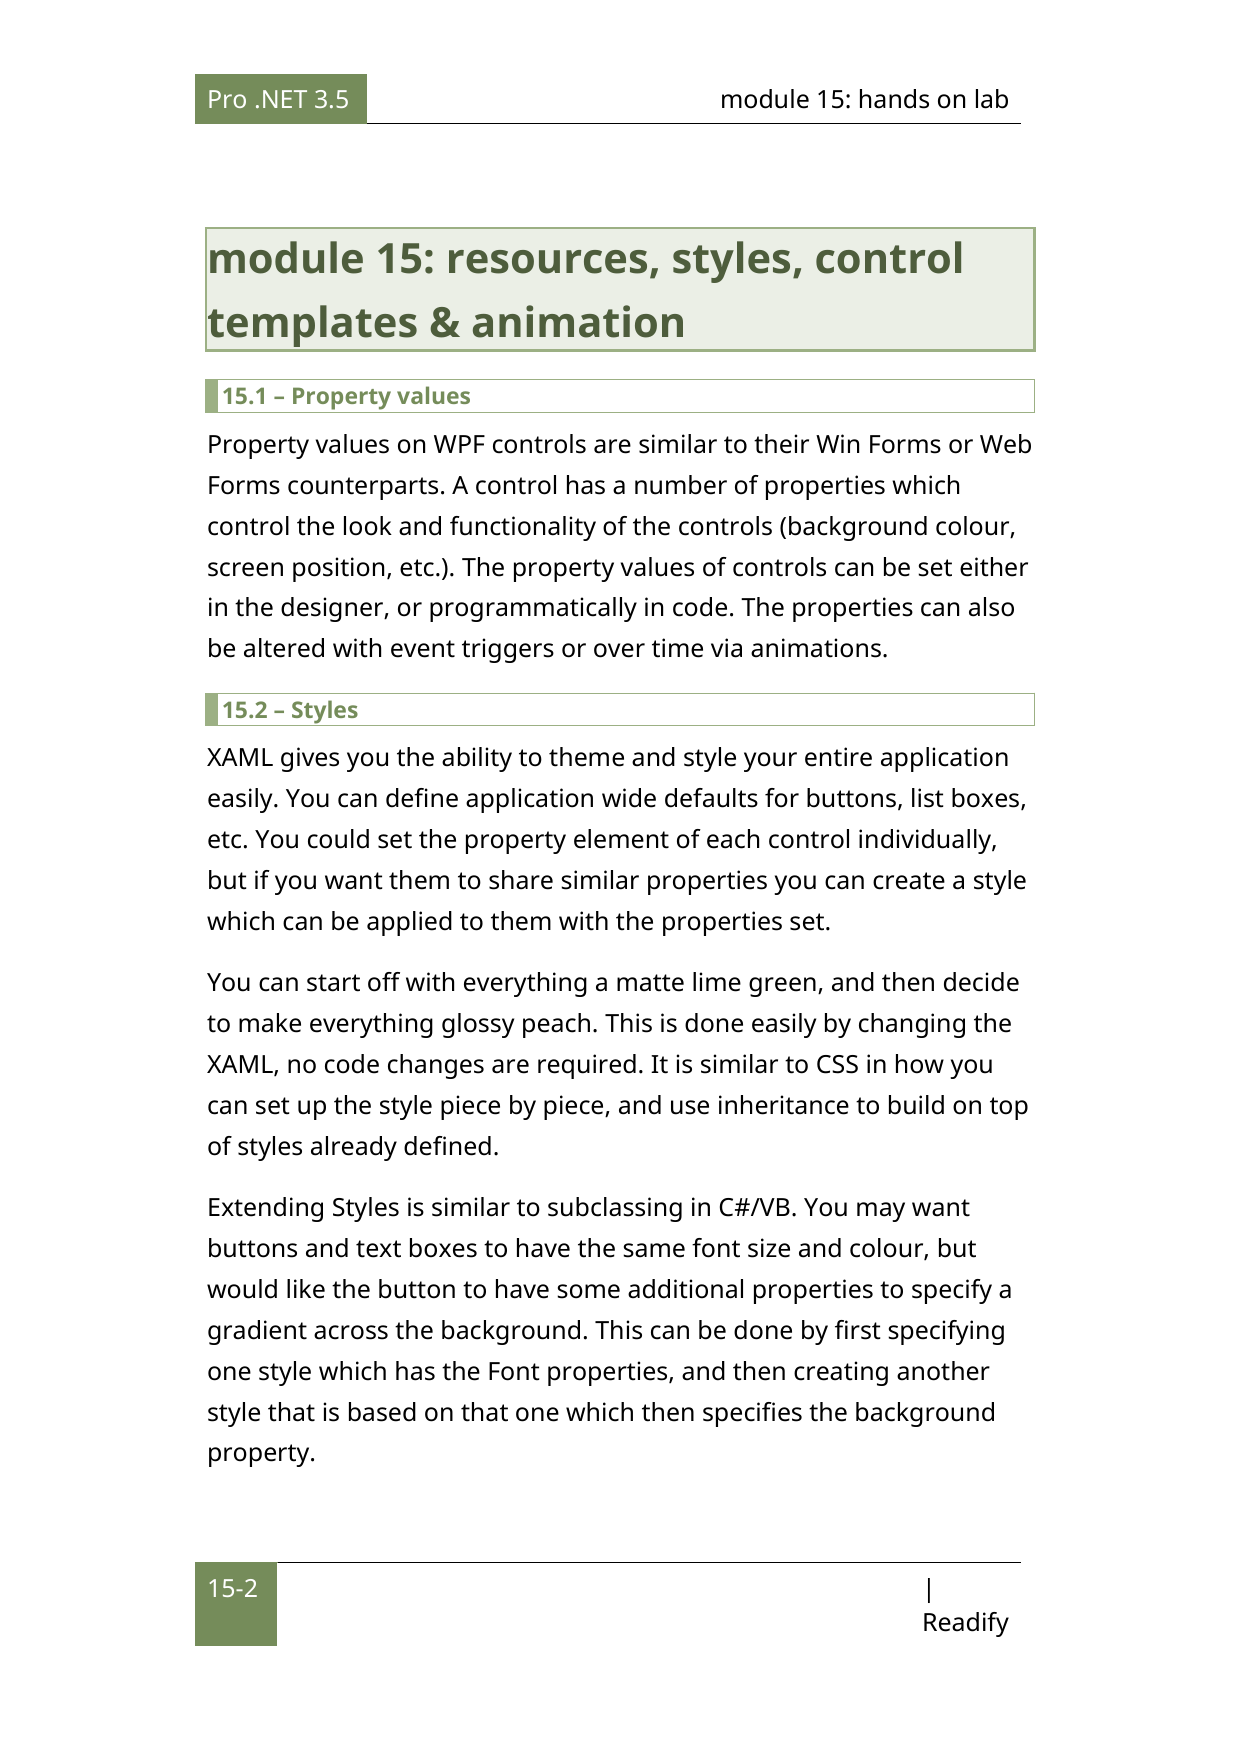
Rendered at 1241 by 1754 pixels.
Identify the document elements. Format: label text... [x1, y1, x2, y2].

text You can start off with everything a matte lime green, and then decide to make everything glossy peach. This is done easily by changing the XAML, no code changes are required. It is similar to CSS in how you can set up the style piece by piece, and use inheritance to build on top of styles already defined. [207, 965, 1033, 1162]
subtitle module 15: resources, styles, control templates & animation [207, 229, 1033, 349]
text Property values on WPF controls are similar to their Win Forms or Web Forms counterparts. A control has a number of properties which control the look and functionality of the controls (background colour, screen position, etc.). The property values of controls can be set either in the designer, or programmatically in code. The properties can also be altered with event triggers or over time via animations. [207, 427, 1033, 665]
subtitle 15.2 – Styles [218, 694, 1034, 725]
text XAML gives you the ability to theme and style your entire application easily. You can define application wide defaults for buttons, list boxes, etc. You could set the property element of each control individually, but if you want them to share similar properties you can create a style which can be applied to them with the properties set. [207, 740, 1033, 937]
text Extending Styles is similar to subclassing in C#/VB. You may want buttons and text boxes to have the same font size and colour, but would like the button to have some additional properties to specify a gradient across the background. This can be done by first specifying one style which has the Font properties, and then creating another style that is based on that one which then specifies the background property. [207, 1190, 1033, 1469]
subtitle 15.1 – Property values [218, 380, 1034, 412]
